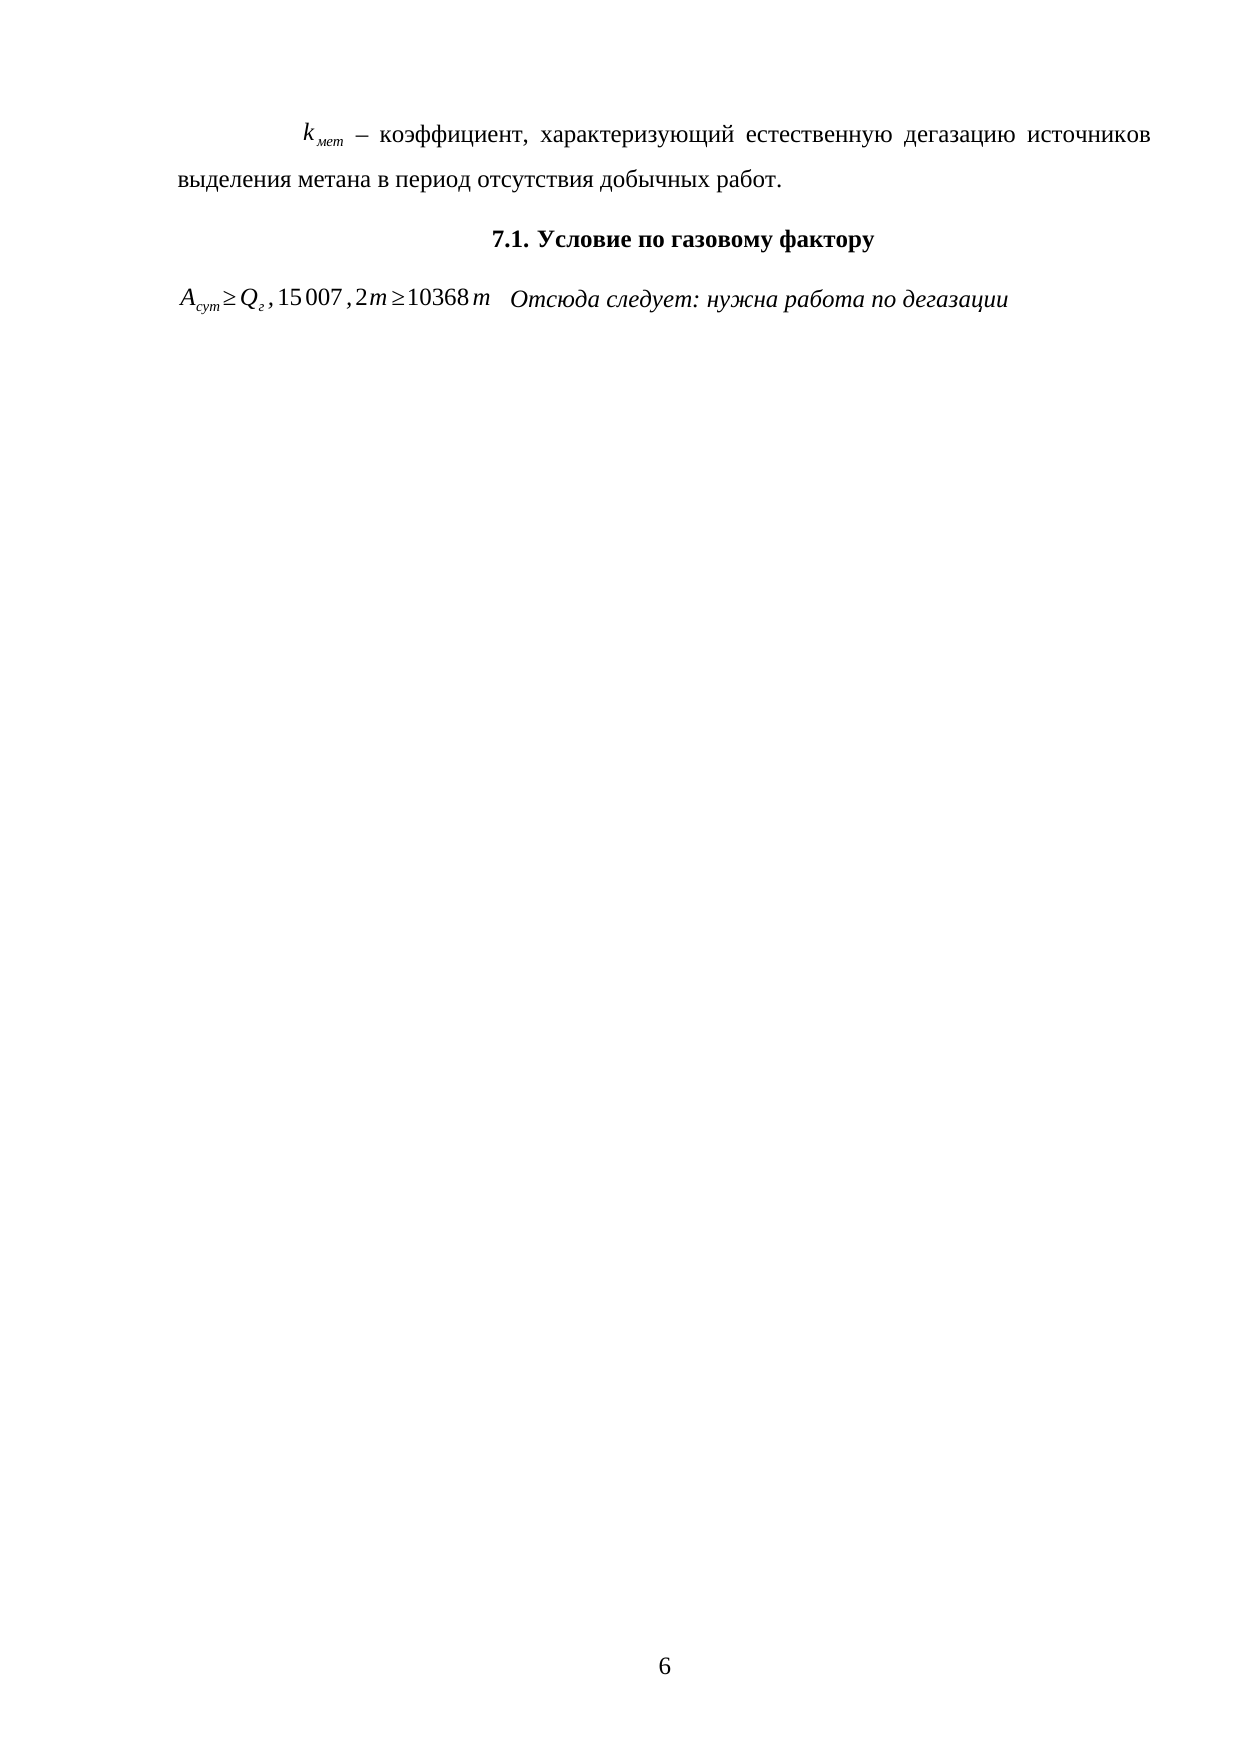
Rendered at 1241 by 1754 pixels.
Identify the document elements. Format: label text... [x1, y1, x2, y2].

text Отсюда следует: нужна работа по дегазации [177, 283, 1152, 315]
text – коэффициент, характеризующий естественную дегазацию источников выделения метана в период отсутствия добычных работ. [177, 118, 1152, 193]
list Условие по газовому фактору [215, 224, 1152, 252]
